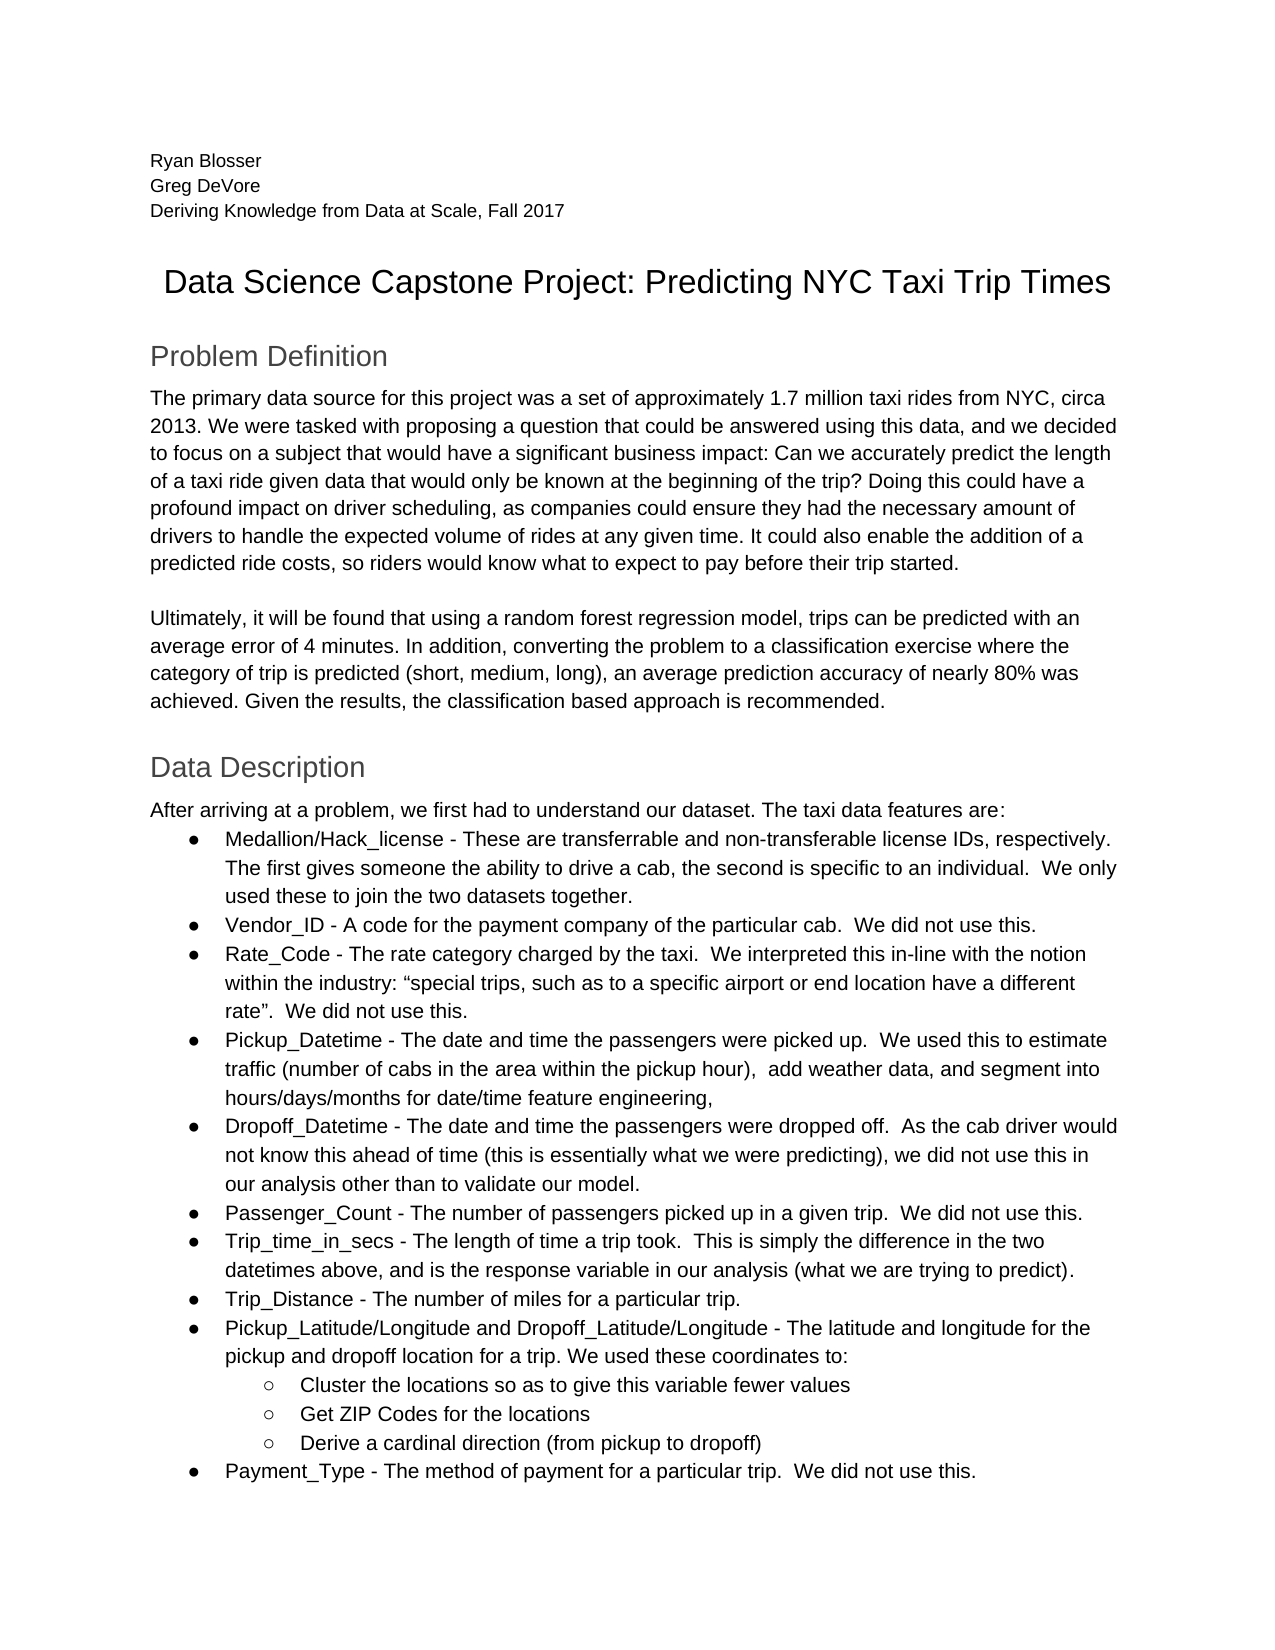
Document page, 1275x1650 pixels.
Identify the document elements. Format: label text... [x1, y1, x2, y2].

list Pickup_Latitude/Longitude and Dropoff_Latitude/Longitude - The latitude and longitude for the pickup and dropoff location for a trip. We used these coordinates to: [187, 1316, 1125, 1368]
list Dropoff_Datetime - The date and time the passengers were dropped off. As the cab driver would not know this ahead of time (this is essentially what we were predicting), we did not use this in our analysis other than to validate our model. [187, 1114, 1125, 1196]
text Deriving Knowledge from Data at Scale, Fall 2017 [150, 199, 1125, 221]
text After arriving at a problem, we first had to understand our dataset. The taxi data features are: [150, 798, 1125, 822]
text Greg DeVore [150, 175, 1125, 196]
subtitle Problem Definition [150, 339, 1125, 373]
subtitle Data Science Capstone Project: Predicting NYC Taxi Trip Times [150, 262, 1125, 300]
list Cluster the locations so as to give this variable fewer values [262, 1373, 1125, 1397]
list Medallion/Hack_license - These are transferrable and non-transferable license IDs, respectively. The first gives someone the ability to drive a cab, the second is specific to an individual. We only used these to join the two datasets together. [187, 827, 1125, 908]
subtitle Data Description [150, 749, 1125, 783]
list Trip_Distance - The number of miles for a particular trip. [187, 1287, 1125, 1311]
list Pickup_Datetime - The date and time the passengers were picked up. We used this to estimate traffic (number of cabs in the area within the pickup hour), add weather data, and segment into hours/days/months for date/time feature engineering, [187, 1028, 1125, 1109]
text Ryan Blosser [150, 150, 1125, 172]
list Trip_time_in_secs - The length of time a trip took. This is simply the difference in the two datetimes above, and is the response variable in our analysis (what we are trying to predict). [187, 1229, 1125, 1282]
text The primary data source for this project was a set of approximately 1.7 million taxi rides from NYC, circa 2013. We were tasked with proposing a question that could be answered using this data, and we decided to focus on a subject that would have a significant business impact: Can we accurately predict the length of a taxi ride given data that would only be known at the beginning of the trip? Doing this could have a profound impact on driver scheduling, as companies could ensure they had the necessary amount of drivers to handle the expected volume of rides at any given time. It could also enable the addition of a predicted ride costs, so riders would know what to expect to pay before their trip started. [150, 386, 1125, 575]
list Vendor_ID - A code for the payment company of the particular cab. We did not use this. [187, 913, 1125, 937]
list Get ZIP Codes for the locations [262, 1402, 1125, 1426]
list Rate_Code - The rate category charged by the taxi. We interpreted this in-line with the notion within the industry: “special trips, such as to a specific airport or end location have a different rate”. We did not use this. [187, 942, 1125, 1023]
text Ultimately, it will be found that using a random forest regression model, trips can be predicted with an average error of 4 minutes. In addition, converting the problem to a classification exercise where the category of trip is predicted (short, medium, long), an average prediction accuracy of nearly 80% was achieved. Given the results, the classification based approach is recommended. [150, 606, 1125, 713]
list Passenger_Count - The number of passengers picked up in a given trip. We did not use this. [187, 1201, 1125, 1224]
list Derive a cardinal direction (from pickup to dropoff) [262, 1431, 1125, 1454]
list Payment_Type - The method of payment for a particular trip. We did not use this. [187, 1459, 1125, 1483]
